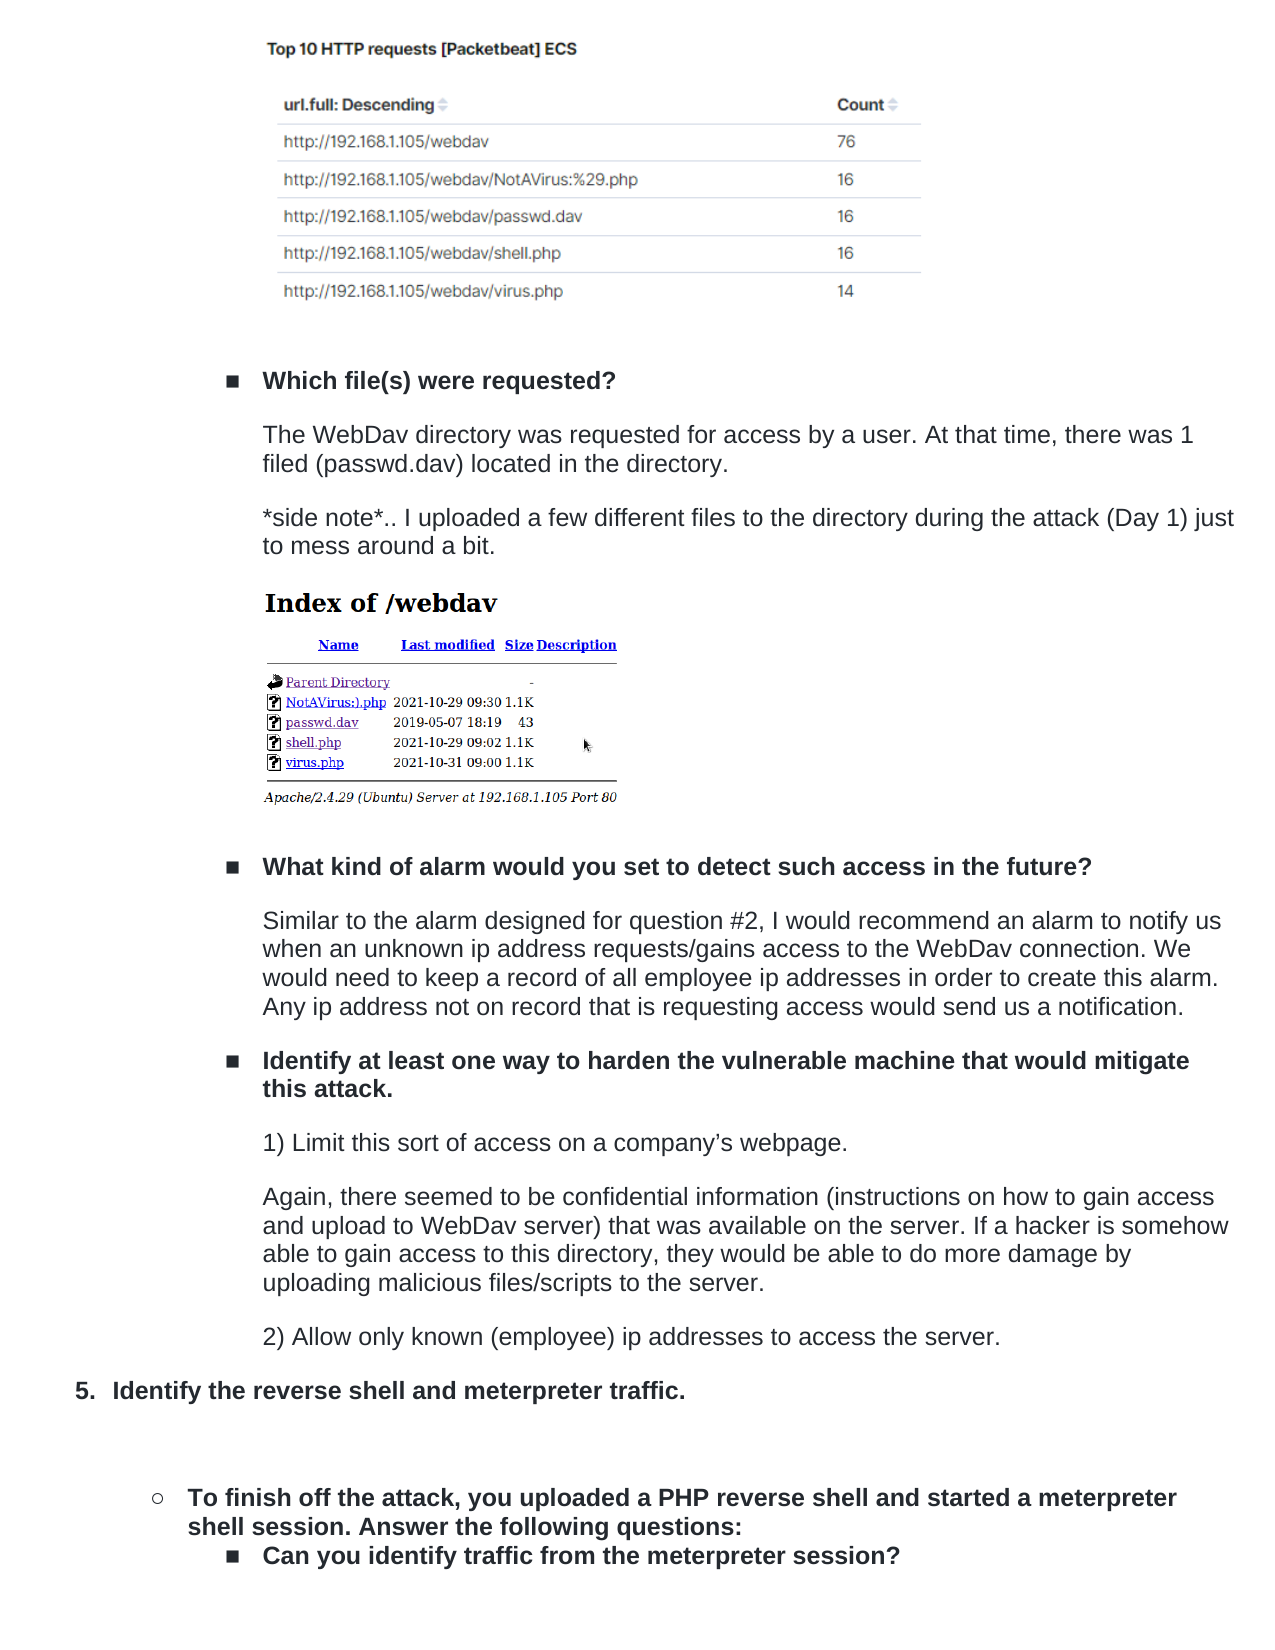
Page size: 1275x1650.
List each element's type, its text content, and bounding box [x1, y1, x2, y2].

text The WebDav directory was requested for access by a user. At that time, there was 1 filed (passwd.dav) located in the directory. [262, 420, 1238, 478]
text Similar to the alarm designed for question #2, I would recommend an alarm to notify us when an unknown ip address requests/gains access to the WebDav connection. We would need to keep a record of all employee ip addresses in order to create this alarm. Any ip address not on record that is requesting access would send us a notification. [262, 906, 1238, 1021]
picture [262, 585, 684, 827]
list Identify the reverse shell and meterpreter traffic. [75, 1376, 1238, 1404]
list Which file(s) were requested? [225, 366, 1238, 395]
list Identify at least one way to harden the vulnerable machine that would mitigate this attack. [225, 1046, 1238, 1103]
text 2) Allow only known (employee) ip addresses to access the server. [262, 1322, 1238, 1351]
list Can you identify traffic from the meterpreter session? [225, 1541, 1238, 1569]
list To finish off the attack, you uploaded a PHP reverse shell and started a meterpreter shell session. Answer the following questions: [150, 1483, 1238, 1541]
list What kind of alarm would you set to detect such access in the future? [225, 852, 1238, 881]
text *side note*.. I uploaded a few different files to the directory during the attack (Day 1) just to mess around a bit. [262, 503, 1238, 560]
picture [262, 37, 922, 342]
text Again, there seemed to be confidential information (instructions on how to gain access and upload to WebDav server) that was available on the server. If a hacker is somehow able to gain access to this directory, they would be able to do more damage by uploading malicious files/scripts to the server. [262, 1182, 1238, 1297]
text 1) Limit this sort of access on a company’s webpage. [262, 1128, 1238, 1157]
